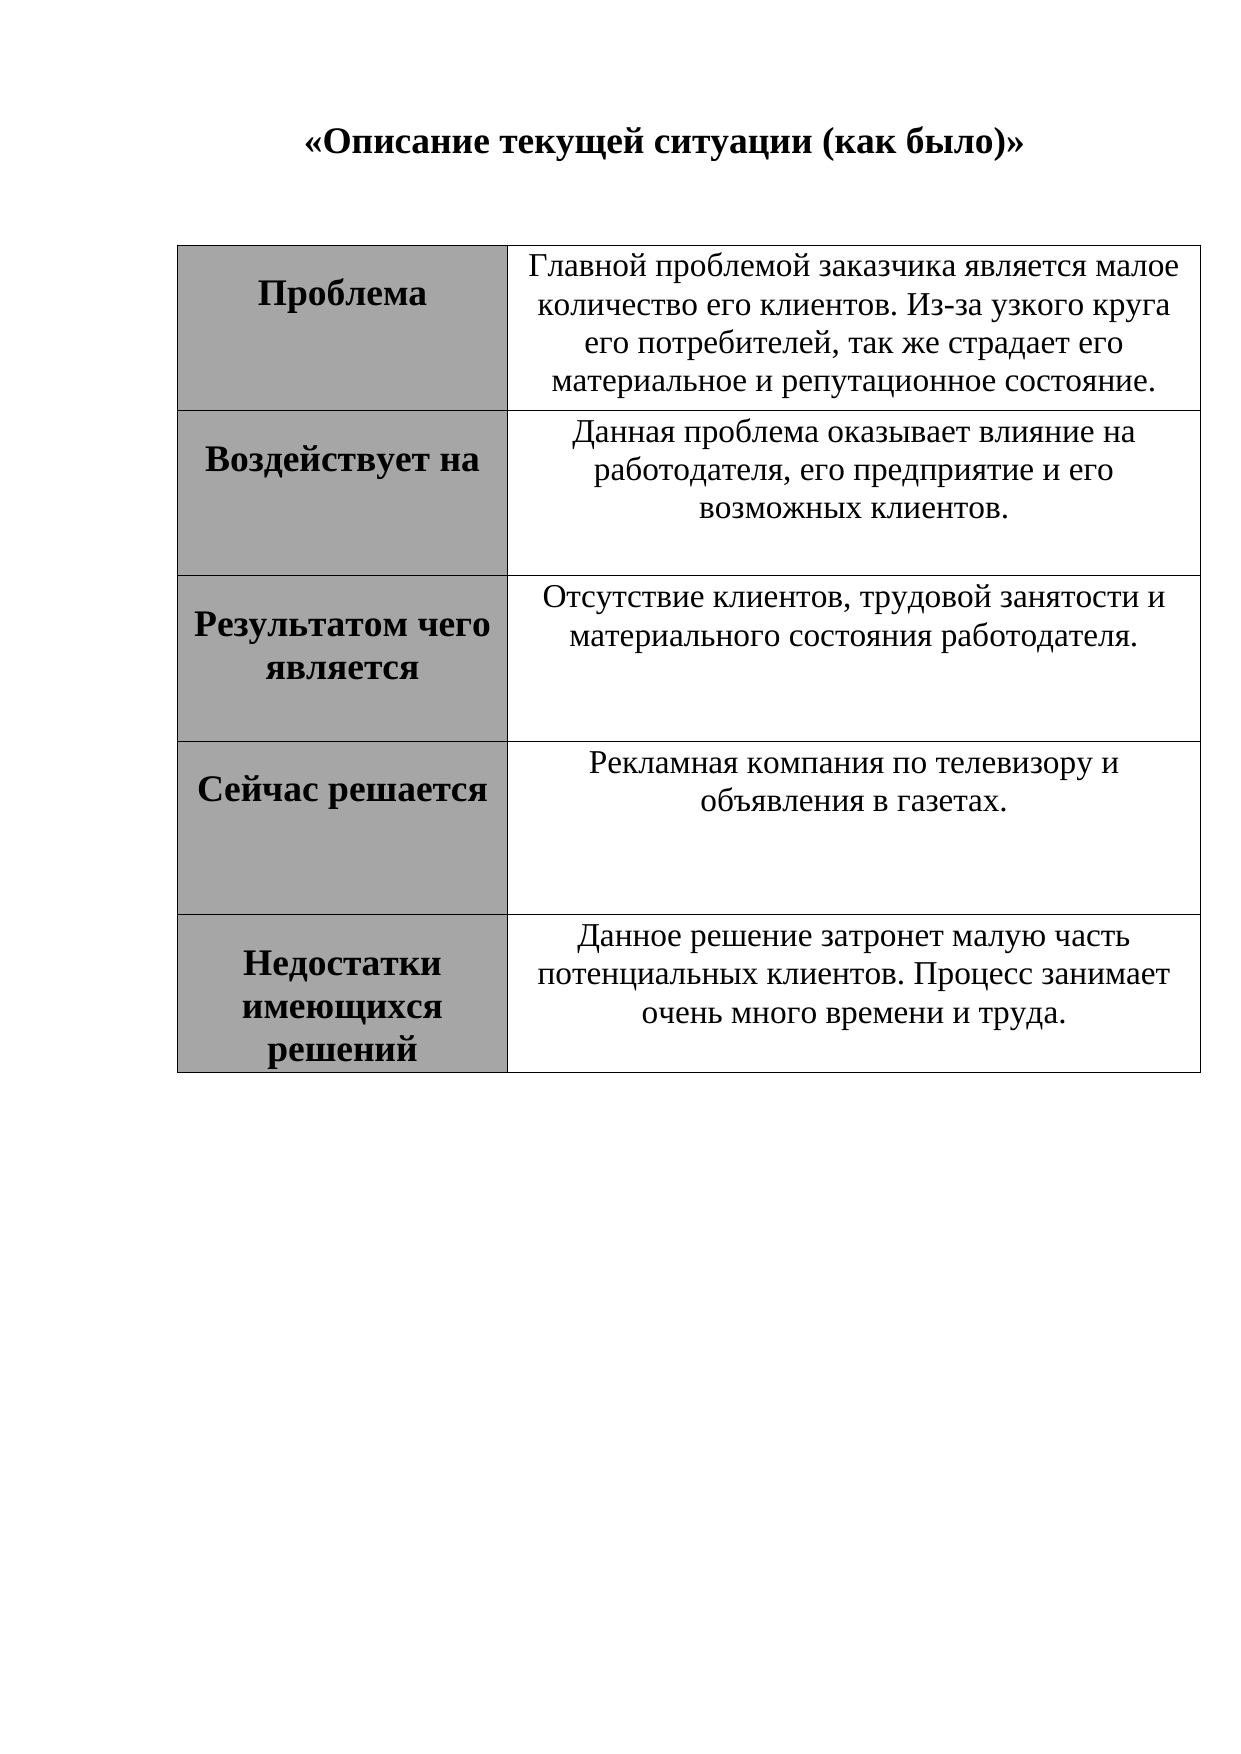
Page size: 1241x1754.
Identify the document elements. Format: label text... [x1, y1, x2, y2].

table_cell Данная проблема оказывает влияние на работодателя, его предприятие и его возможных клиентов. [508, 411, 1200, 575]
table_header Главной проблемой заказчика является малое количество его клиентов. Из-за узкого круга его потребителей, так же страдает его материальное и репутационное состояние. [508, 246, 1200, 410]
table_cell Недостатки имеющихся решений [178, 915, 507, 1072]
text «Описание текущей ситуации (как было)» [177, 118, 1152, 161]
table_cell Рекламная компания по телевизору и объявления в газетах. [508, 742, 1200, 914]
table_cell Воздействует на [178, 411, 507, 575]
table_cell Отсутствие клиентов, трудовой занятости и материального состояния работодателя. [508, 576, 1200, 741]
table_header Проблема [178, 246, 507, 410]
table_cell Данное решение затронет малую часть потенциальных клиентов. Процесс занимает очень много времени и труда. [508, 915, 1200, 1072]
table_cell Сейчас решается [178, 742, 507, 914]
table_cell Результатом чего является [178, 576, 507, 741]
